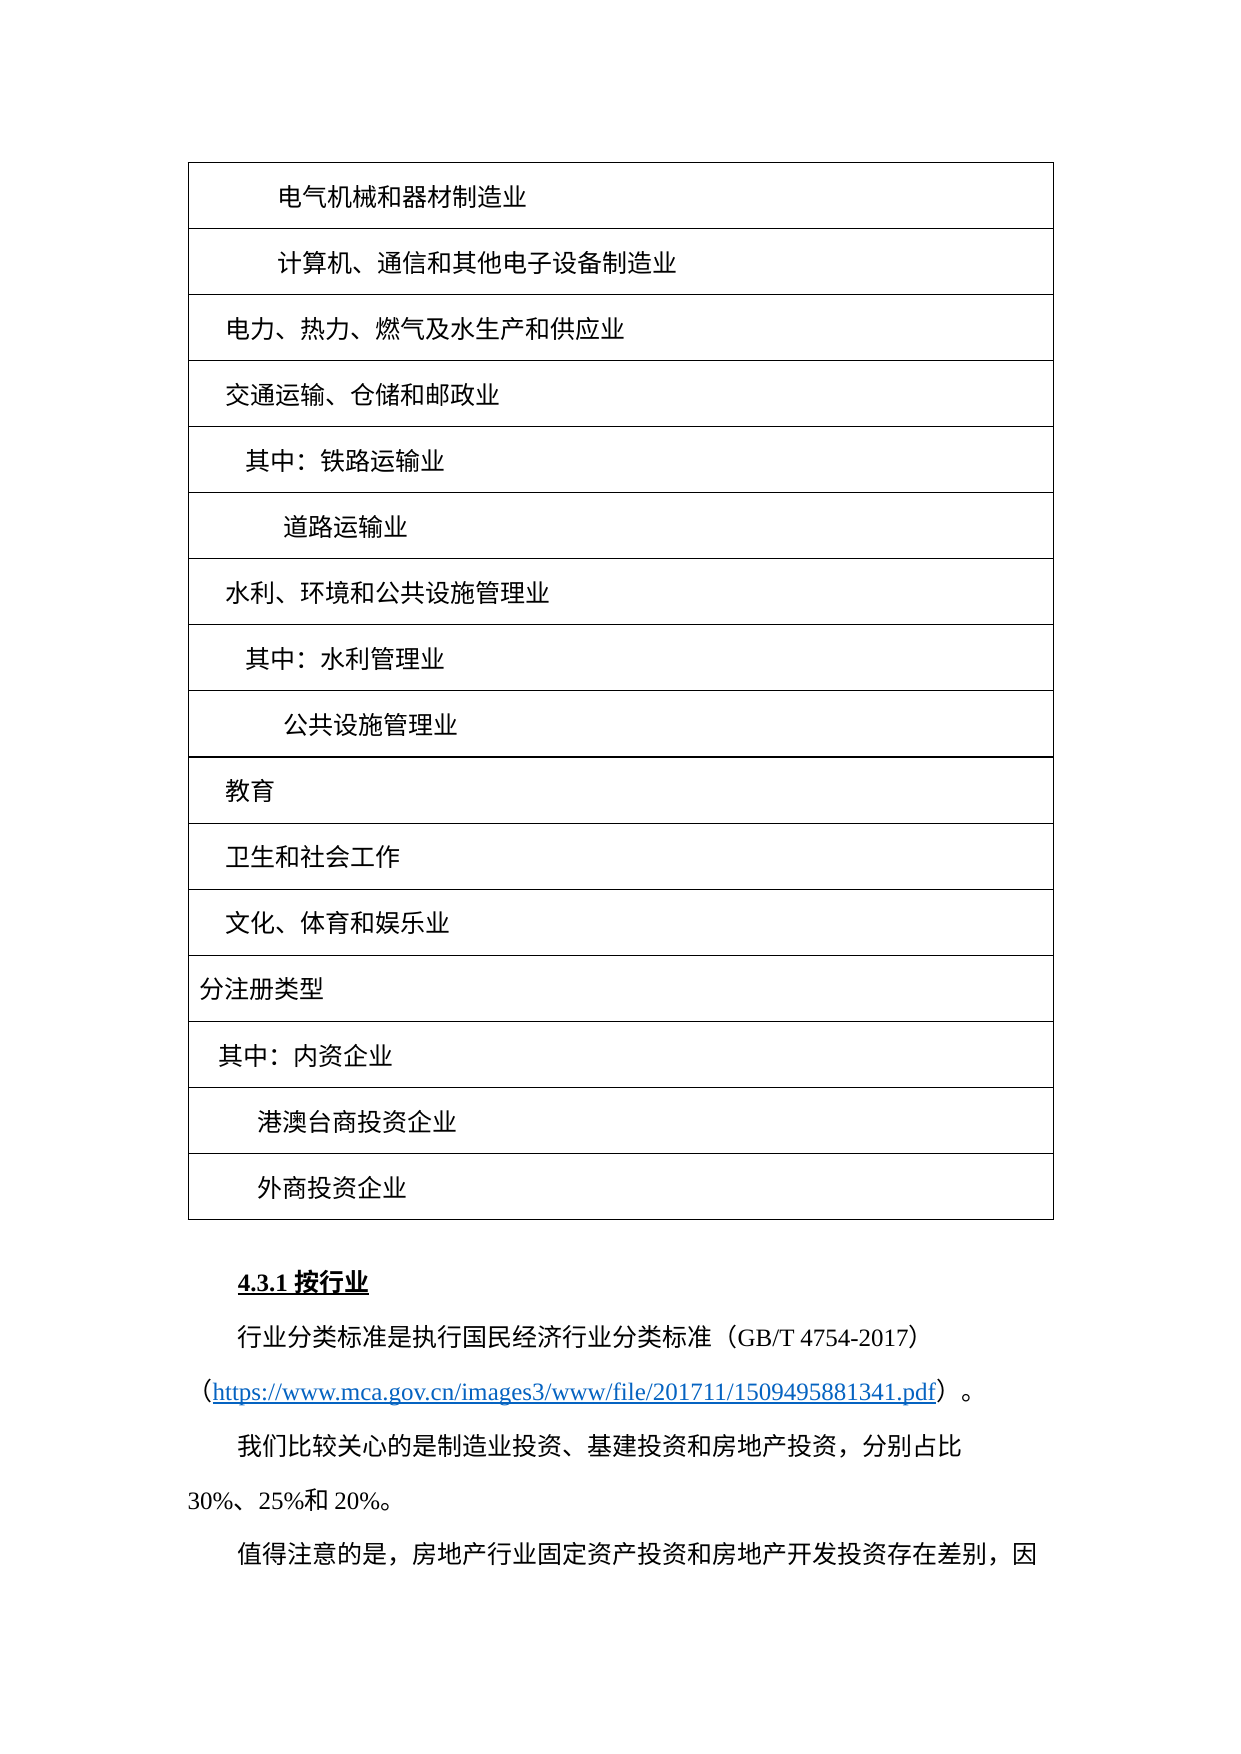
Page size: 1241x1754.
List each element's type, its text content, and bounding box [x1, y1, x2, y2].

table_cell 文化、体育和娱乐业 [189, 890, 1053, 954]
table_cell 外商投资企业 [189, 1154, 1053, 1219]
table_cell 交通运输、仓储和邮政业 [189, 361, 1053, 426]
table_cell 计算机、通信和其他电子设备制造业 [189, 229, 1053, 294]
table_cell 教育 [189, 758, 1053, 822]
table_cell 电力、热力、燃气及水生产和供应业 [189, 295, 1053, 360]
table_cell 电气机械和器材制造业 [189, 163, 1053, 228]
text 我们比较关心的是制造业投资、基建投资和房地产投资，分别占比30%、25%和20%。 [187, 1426, 1053, 1517]
table_cell 道路运输业 [189, 493, 1053, 558]
table_cell 其中：铁路运输业 [189, 427, 1053, 492]
text 行业分类标准是执行国民经济行业分类标准（GB/T 4754-2017）（https://www.mca.gov.cn/images3/www/file/201711/1509495881341.pdf）。 [187, 1317, 1053, 1408]
table_cell 港澳台商投资企业 [189, 1088, 1053, 1153]
table_cell 其中：内资企业 [189, 1022, 1053, 1087]
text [187, 1535, 1053, 1571]
table_cell 卫生和社会工作 [189, 824, 1053, 888]
table_cell 公共设施管理业 [189, 691, 1053, 756]
subtitle 4.3.1 按行业 [187, 1263, 1053, 1299]
table_cell 其中：水利管理业 [189, 625, 1053, 690]
table_cell 水利、环境和公共设施管理业 [189, 559, 1053, 624]
table_cell 分注册类型 [189, 956, 1053, 1021]
